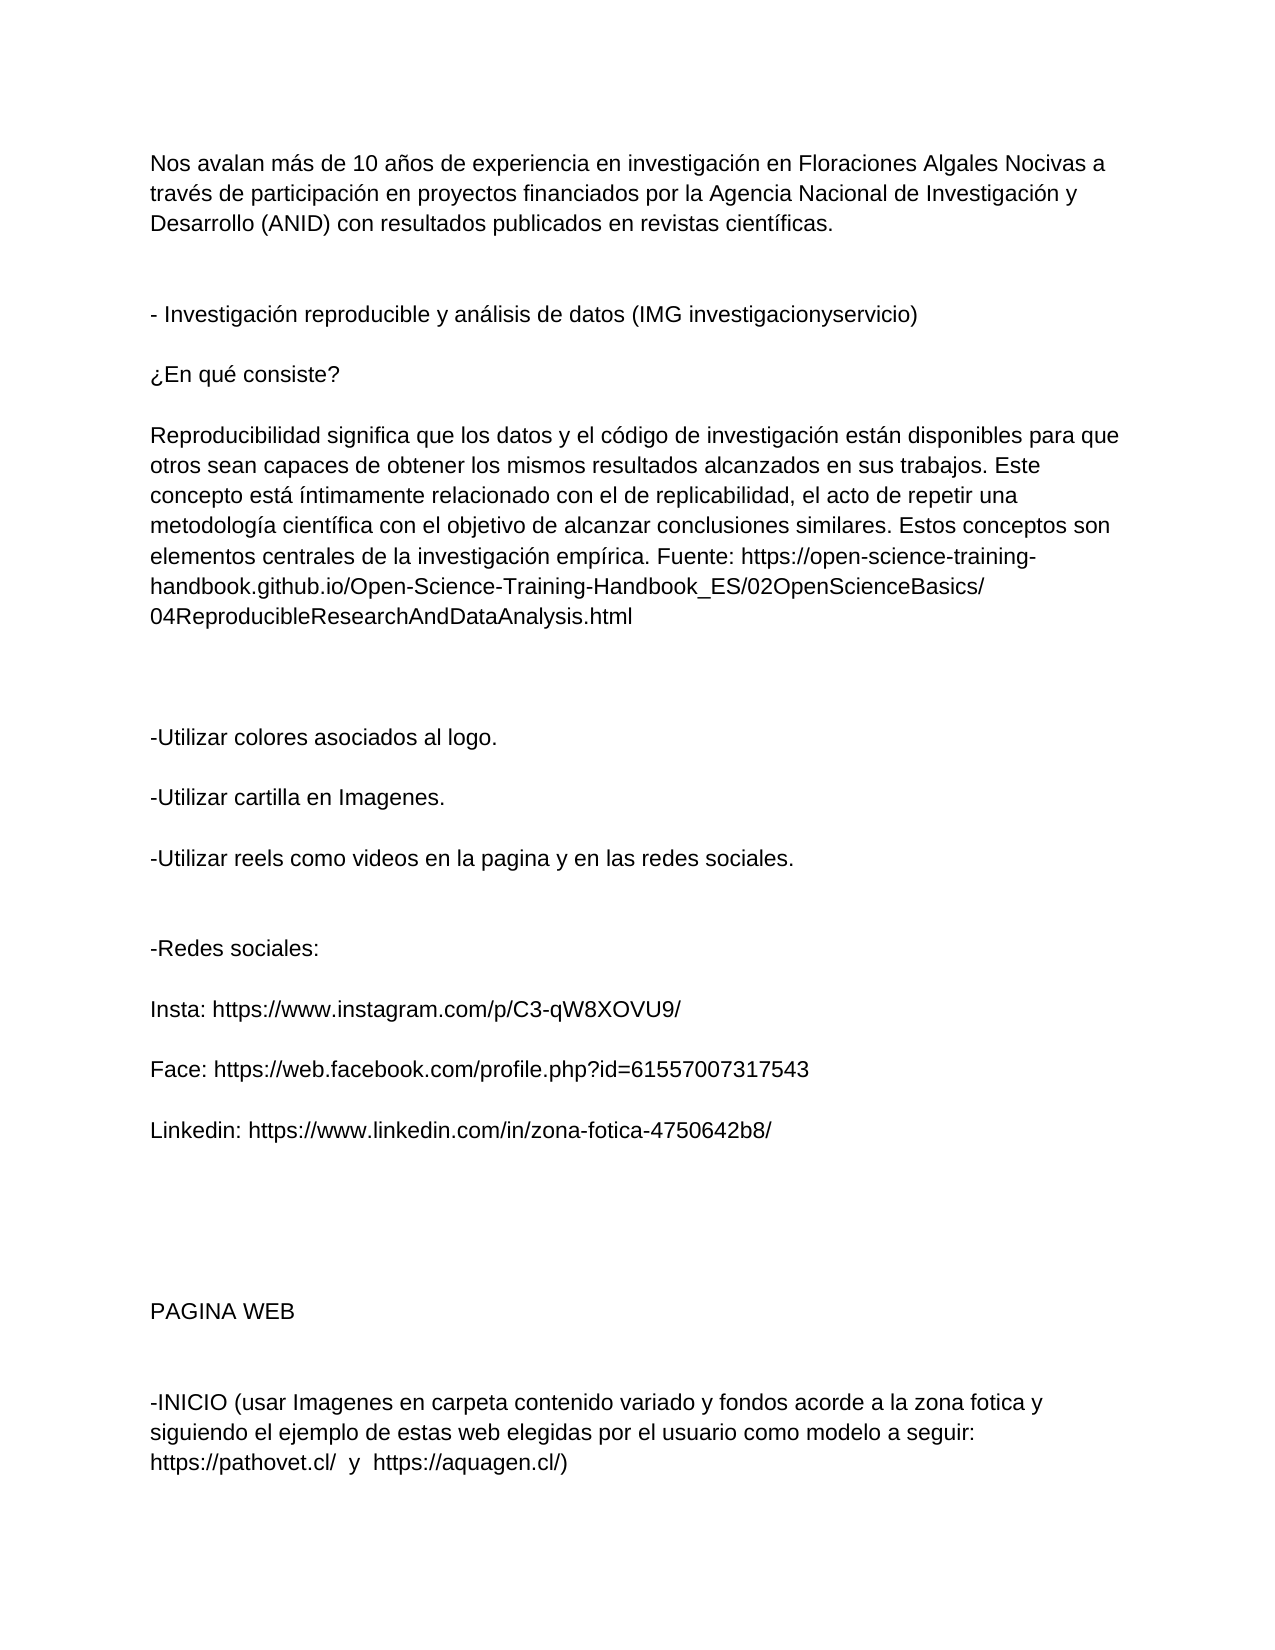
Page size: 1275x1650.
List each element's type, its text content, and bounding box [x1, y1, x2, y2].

text -Utilizar reels como videos en la pagina y en las redes sociales. [150, 845, 1125, 871]
text Nos avalan más de 10 años de experiencia en investigación en Floraciones Algales Nocivas a través de participación en proyectos financiados por la Agencia Nacional de Investigación y Desarrollo (ANID) con resultados publicados en revistas científicas. [150, 150, 1125, 237]
text -Redes sociales: [150, 935, 1125, 962]
text ¿En qué consiste? [150, 361, 1125, 388]
text - Investigación reproducible y análisis de datos (IMG investigacionyservicio) [150, 301, 1125, 327]
text Face: https://web.facebook.com/profile.php?id=61557007317543 [150, 1056, 1125, 1083]
text Insta: https://www.instagram.com/p/C3-qW8XOVU9/ [150, 996, 1125, 1022]
text -Utilizar colores asociados al logo. [150, 724, 1125, 750]
text Reproducibilidad significa que los datos y el código de investigación están disponibles para que otros sean capaces de obtener los mismos resultados alcanzados en sus trabajos. Este concepto está íntimamente relacionado con el de replicabilidad, el acto de repetir una metodología científica con el objetivo de alcanzar conclusiones similares. Estos conceptos son elementos centrales de la investigación empírica. Fuente: https://open-science-training-handbook.github.io/Open-Science-Training-Handbook_ES/02OpenScienceBasics/04ReproducibleResearchAndDataAnalysis.html [150, 422, 1125, 629]
text -INICIO (usar Imagenes en carpeta contenido variado y fondos acorde a la zona fotica y siguiendo el ejemplo de estas web elegidas por el usuario como modelo a seguir: https://pathovet.cl/ y https://aquagen.cl/) [150, 1388, 1125, 1475]
text -Utilizar cartilla en Imagenes. [150, 784, 1125, 811]
text PAGINA WEB [150, 1298, 1125, 1324]
text Linkedin: https://www.linkedin.com/in/zona-fotica-4750642b8/ [150, 1117, 1125, 1143]
